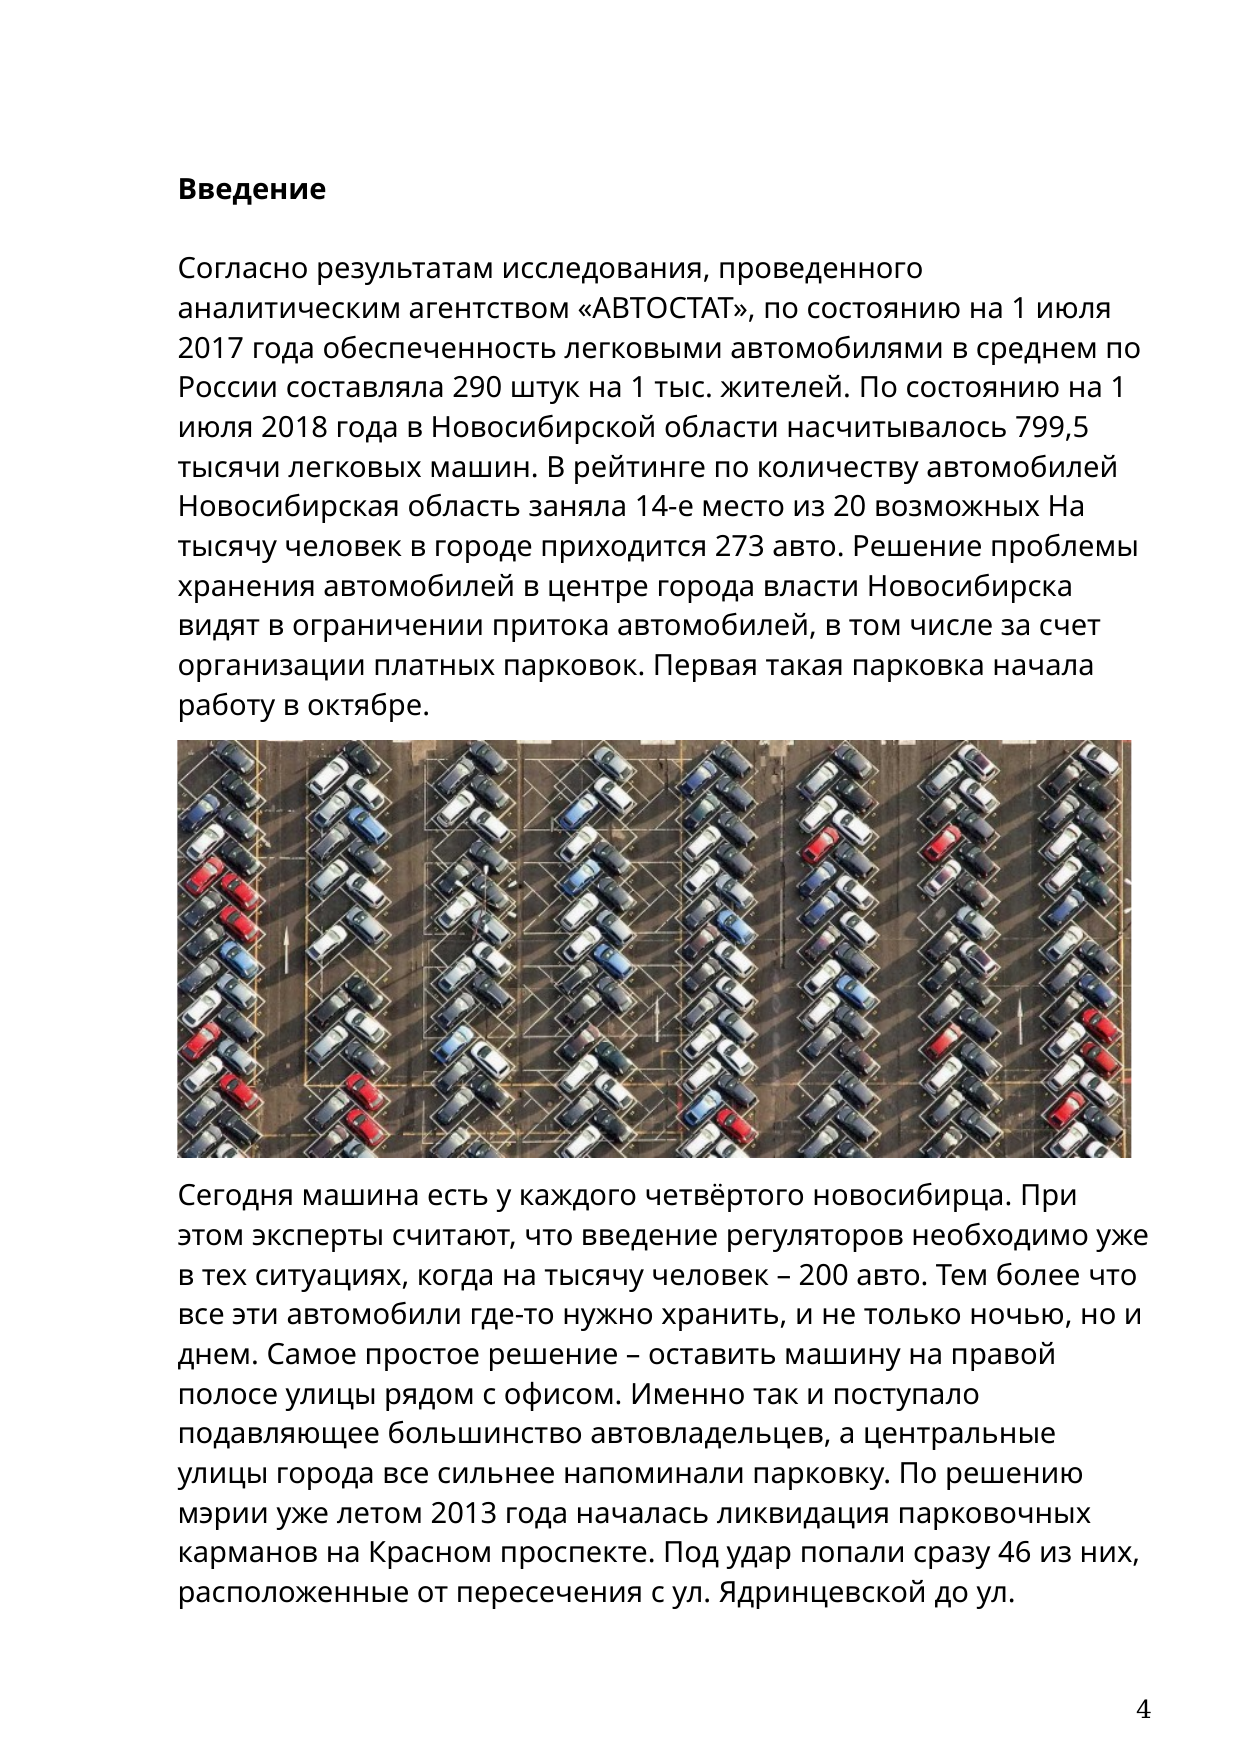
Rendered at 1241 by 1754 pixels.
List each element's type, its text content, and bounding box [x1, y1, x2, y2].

subtitle Введение [177, 168, 1152, 208]
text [177, 1174, 1152, 1611]
picture [177, 740, 1132, 1158]
text Согласно результатам исследования, проведенного аналитическим агентством «АВТОСТАТ», по состоянию на 1 июля 2017 года обеспеченность легковыми автомобилями в среднем по России составляла 290 штук на 1 тыс. жителей. По состоянию на 1 июля 2018 года в Новосибирской области насчитывалось 799,5 тысячи легковых машин. В рейтинге по количеству автомобилей Новосибирская область заняла 14-е место из 20 возможных На тысячу человек в городе приходится 273 авто. Решение проблемы хранения автомобилей в центре города власти Новосибирска видят в ограничении притока автомобилей, в том числе за счет организации платных парковок. Первая такая парковка начала работу в октябре. [177, 247, 1152, 724]
